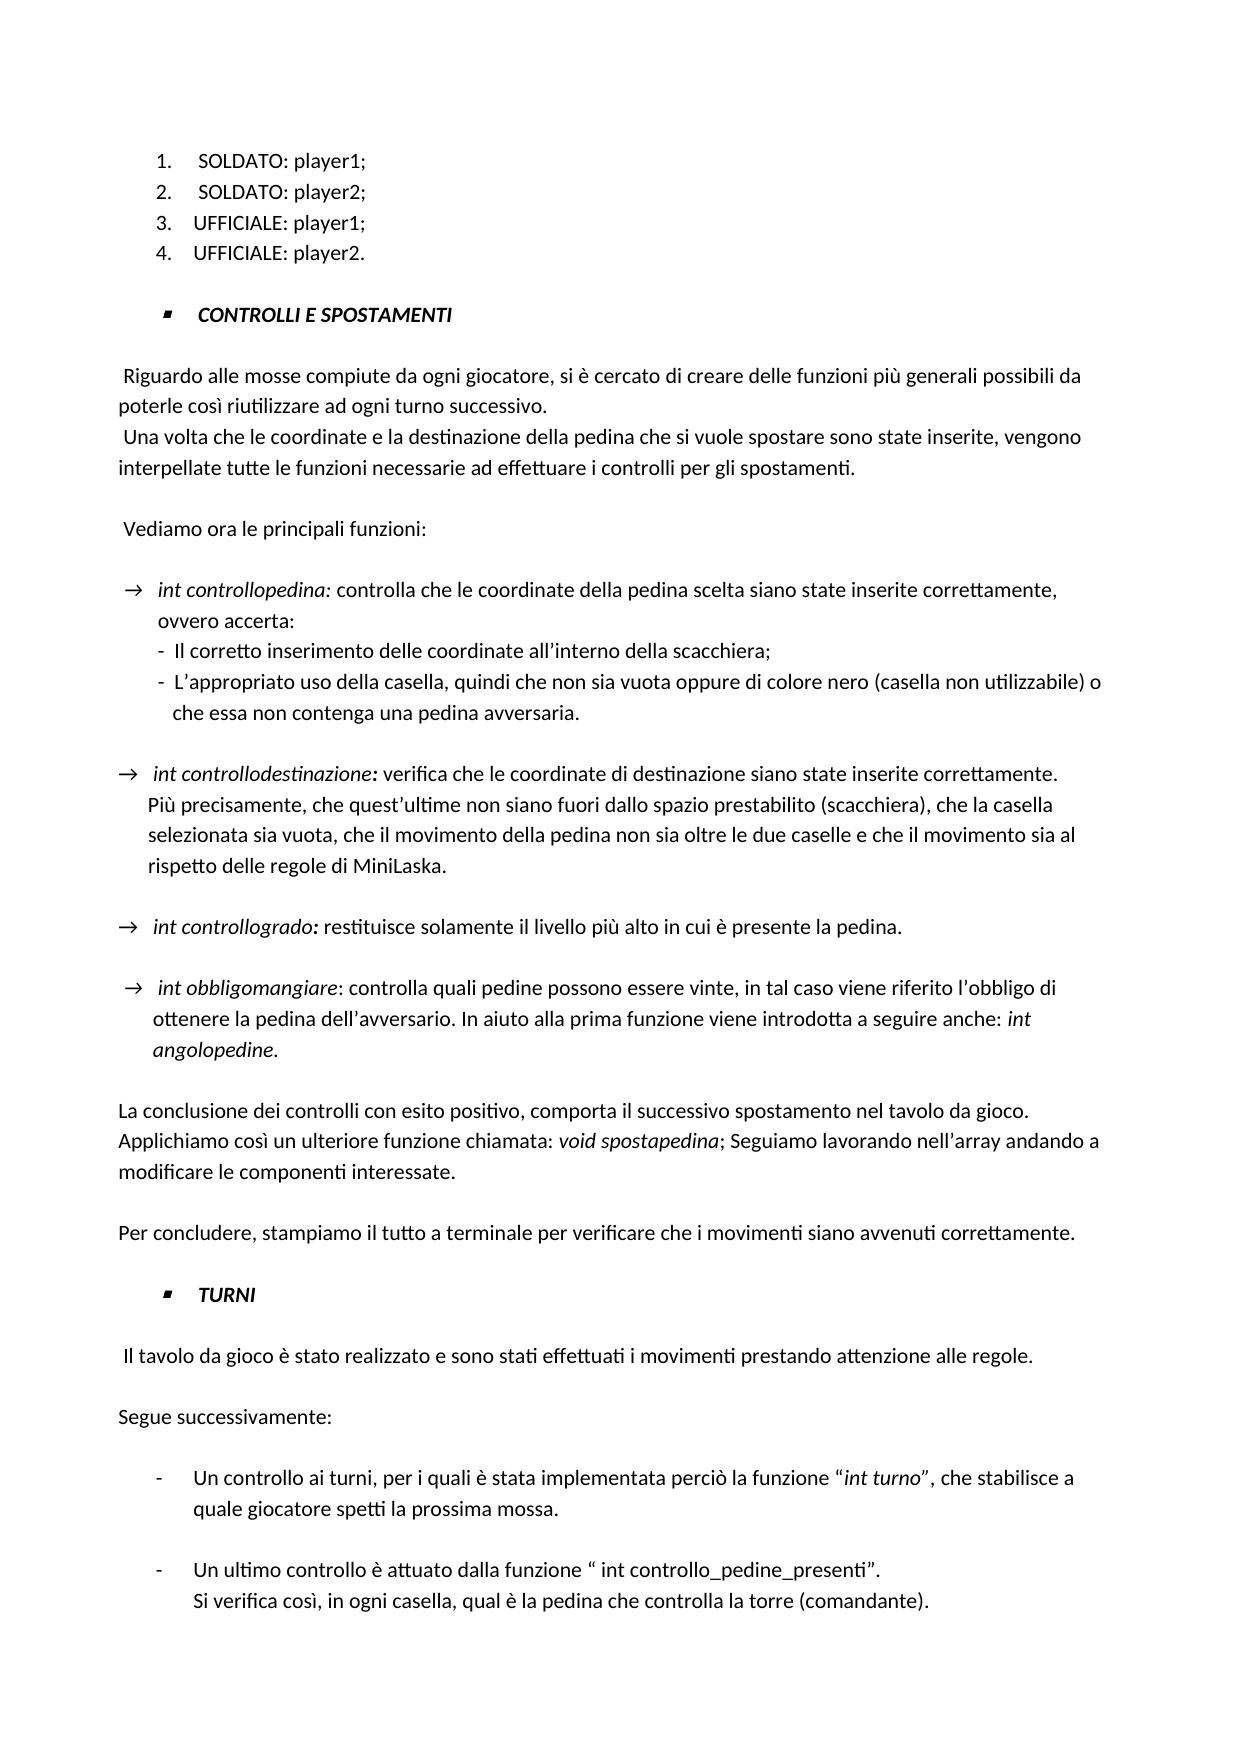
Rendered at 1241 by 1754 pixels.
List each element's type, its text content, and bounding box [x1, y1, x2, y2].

text → int controllogrado: restituisce solamente il livello più alto in cui è presente la pedina. [118, 913, 1122, 940]
list SOLDATO: player1; [156, 148, 1122, 174]
text → int controllodestinazione: verifica che le coordinate di destinazione siano state inserite correttamente. Più precisamente, che quest’ultime non siano fuori dallo spazio prestabilito (scacchiera), che la casella [118, 760, 1122, 817]
text Il tavolo da gioco è stato realizzato e sono stati effettuati i movimenti prestando attenzione alle regole. [118, 1342, 1122, 1369]
text angolopedine. [118, 1036, 1122, 1062]
text ottenere la pedina dell’avversario. In aiuto alla prima funzione viene introdotta a seguire anche: int [118, 1005, 1122, 1032]
list Un controllo ai turni, per i quali è stata implementata perciò la funzione “int turno”, che stabilisce a quale giocatore spetti la prossima mossa. [156, 1464, 1122, 1522]
text Segue successivamente: [118, 1373, 1122, 1430]
list SOLDATO: player2; [156, 178, 1122, 205]
list TURNI [160, 1281, 1122, 1307]
text che essa non contenga una pedina avversaria. [118, 699, 1122, 726]
text - L’appropriato uso della casella, quindi che non sia vuota oppure di colore nero (casella non utilizzabile) o [118, 668, 1122, 695]
text Riguardo alle mosse compiute da ogni giocatore, si è cercato di creare delle funzioni più generali possibili da poterle così riutilizzare ad ogni turno successivo. [118, 362, 1122, 419]
text Per concludere, stampiamo il tutto a terminale per verificare che i movimenti siano avvenuti correttamente. [118, 1219, 1122, 1246]
text Vediamo ora le principali funzioni: [118, 484, 1122, 542]
text La conclusione dei controlli con esito positivo, comporta il successivo spostamento nel tavolo da gioco. Applichiamo così un ulteriore funzione chiamata: void spostapedina; Seguiamo lavorando nell’array andando a modificare le componenti interessate. [118, 1097, 1122, 1185]
text selezionata sia vuota, che il movimento della pedina non sia oltre le due caselle e che il movimento sia al rispetto delle regole di MiniLaska. [148, 821, 1122, 909]
text → int controllopedina: controlla che le coordinate della pedina scelta siano state inserite correttamente, [118, 576, 1122, 603]
text ovvero accerta: [118, 607, 1122, 634]
text - Il corretto inserimento delle coordinate all’interno della scacchiera; [118, 638, 1122, 664]
list CONTROLLI E SPOSTAMENTI [160, 301, 1122, 327]
text → int obbligomangiare: controlla quali pedine possono essere vinte, in tal caso viene riferito l’obbligo di [118, 974, 1122, 1001]
list UFFICIALE: player2. [156, 239, 1122, 266]
text Una volta che le coordinate e la destinazione della pedina che si vuole spostare sono state inserite, vengono interpellate tutte le funzioni necessarie ad effettuare i controlli per gli spostamenti. [118, 423, 1122, 481]
list UFFICIALE: player1; [156, 209, 1122, 236]
